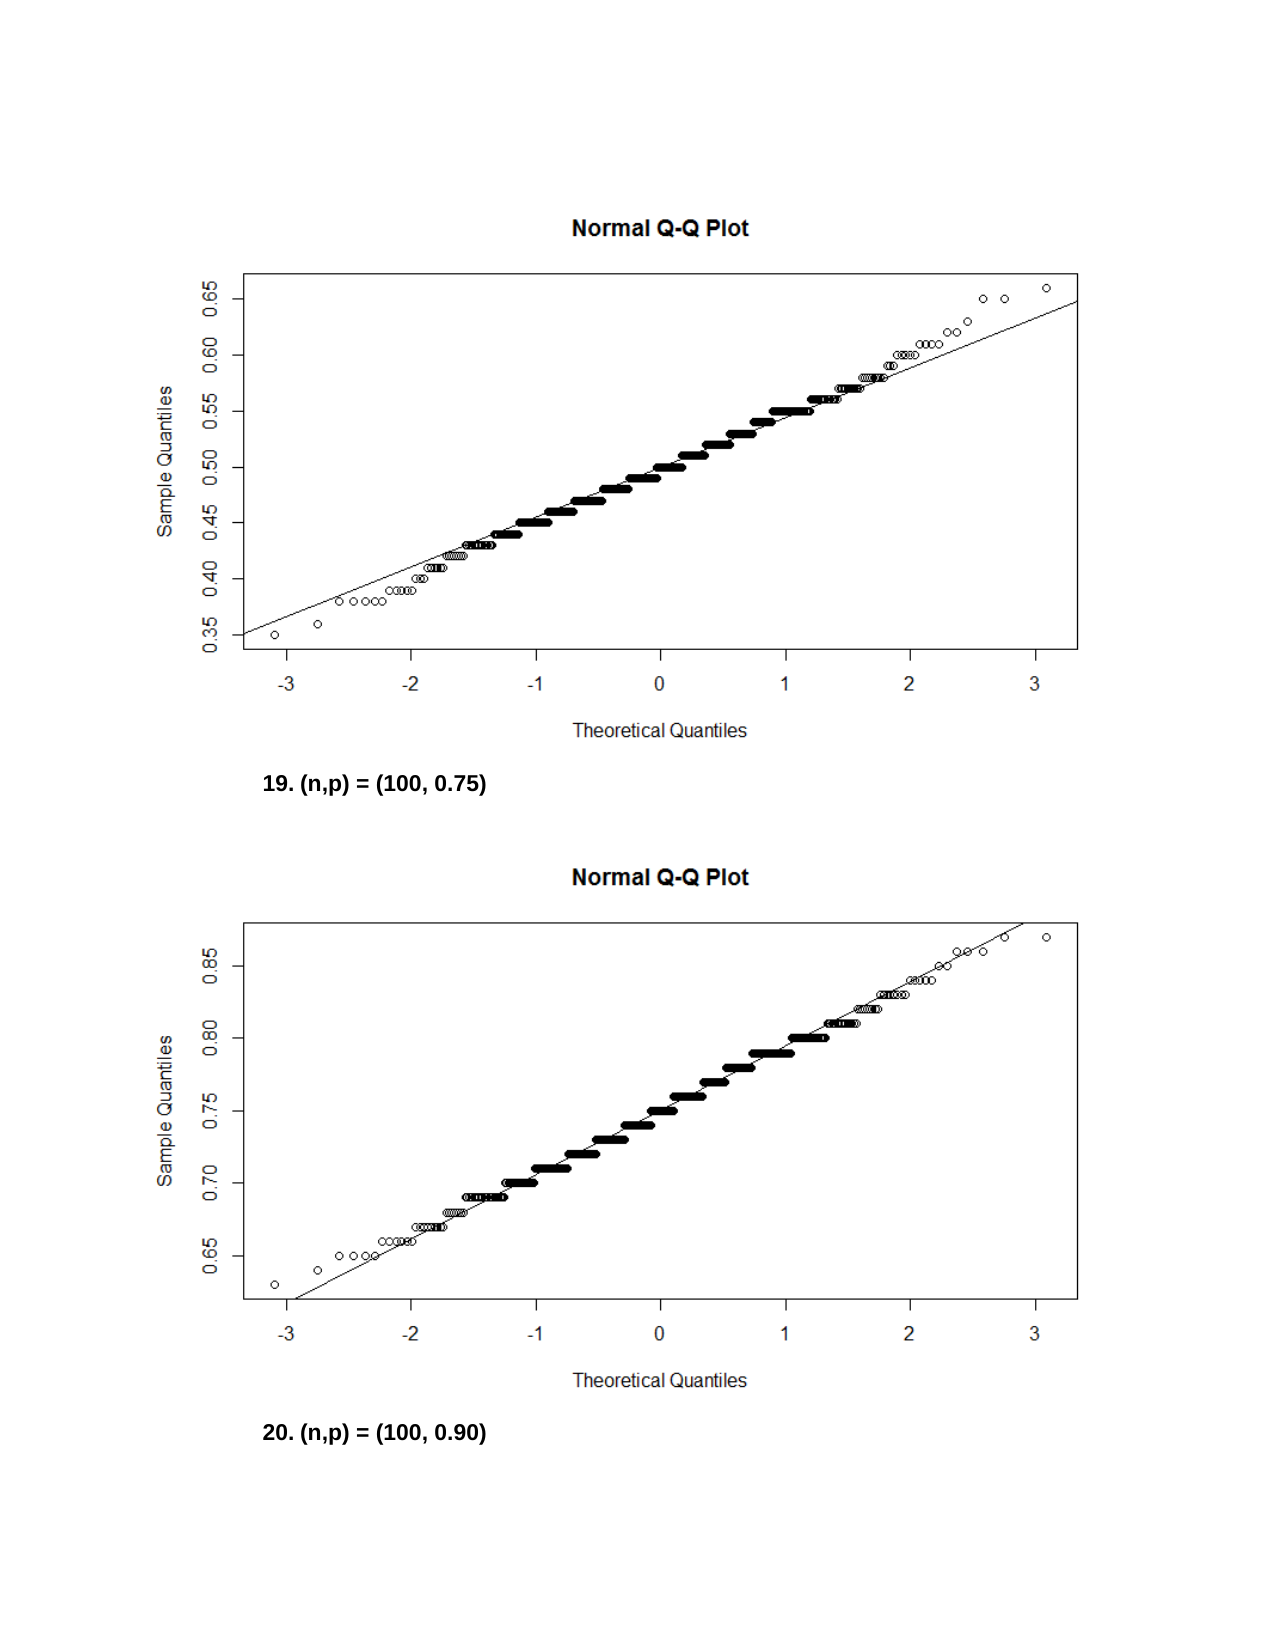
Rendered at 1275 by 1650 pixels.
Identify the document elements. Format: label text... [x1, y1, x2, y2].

picture [150, 180, 1125, 766]
list (n,p) = (100, 0.75) [262, 769, 1125, 796]
list (n,p) = (100, 0.90) [262, 1419, 1125, 1446]
picture [150, 830, 1125, 1416]
